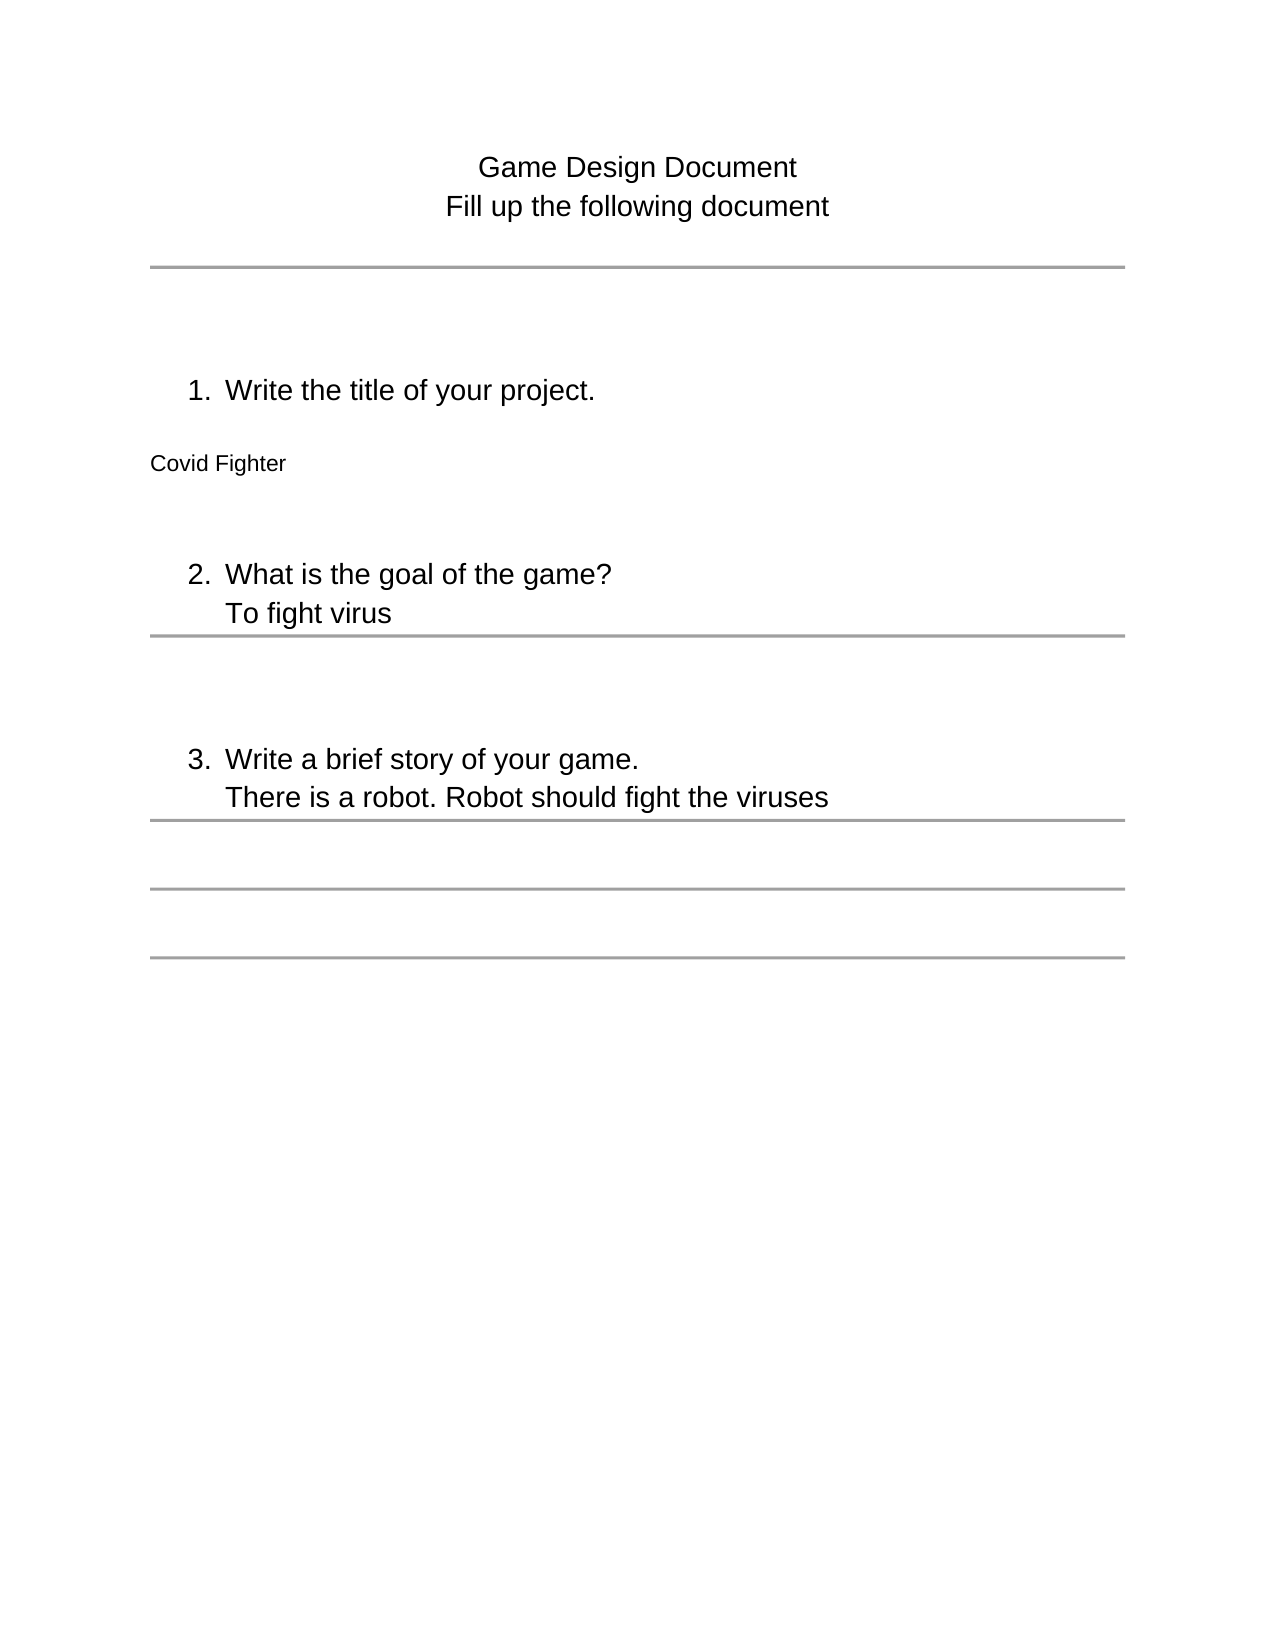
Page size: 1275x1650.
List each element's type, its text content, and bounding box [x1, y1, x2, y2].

text Game Design Document [150, 150, 1125, 183]
list What is the goal of the game? [187, 557, 1125, 591]
text Fill up the following document [150, 188, 1125, 222]
text Covid Fighter [150, 450, 1125, 476]
text There is a robot. Robot should fight the viruses [225, 780, 1125, 814]
list Write the title of your project. [187, 373, 1125, 406]
list Write a brief story of your game. [187, 742, 1125, 775]
text To fight virus [225, 596, 1125, 629]
